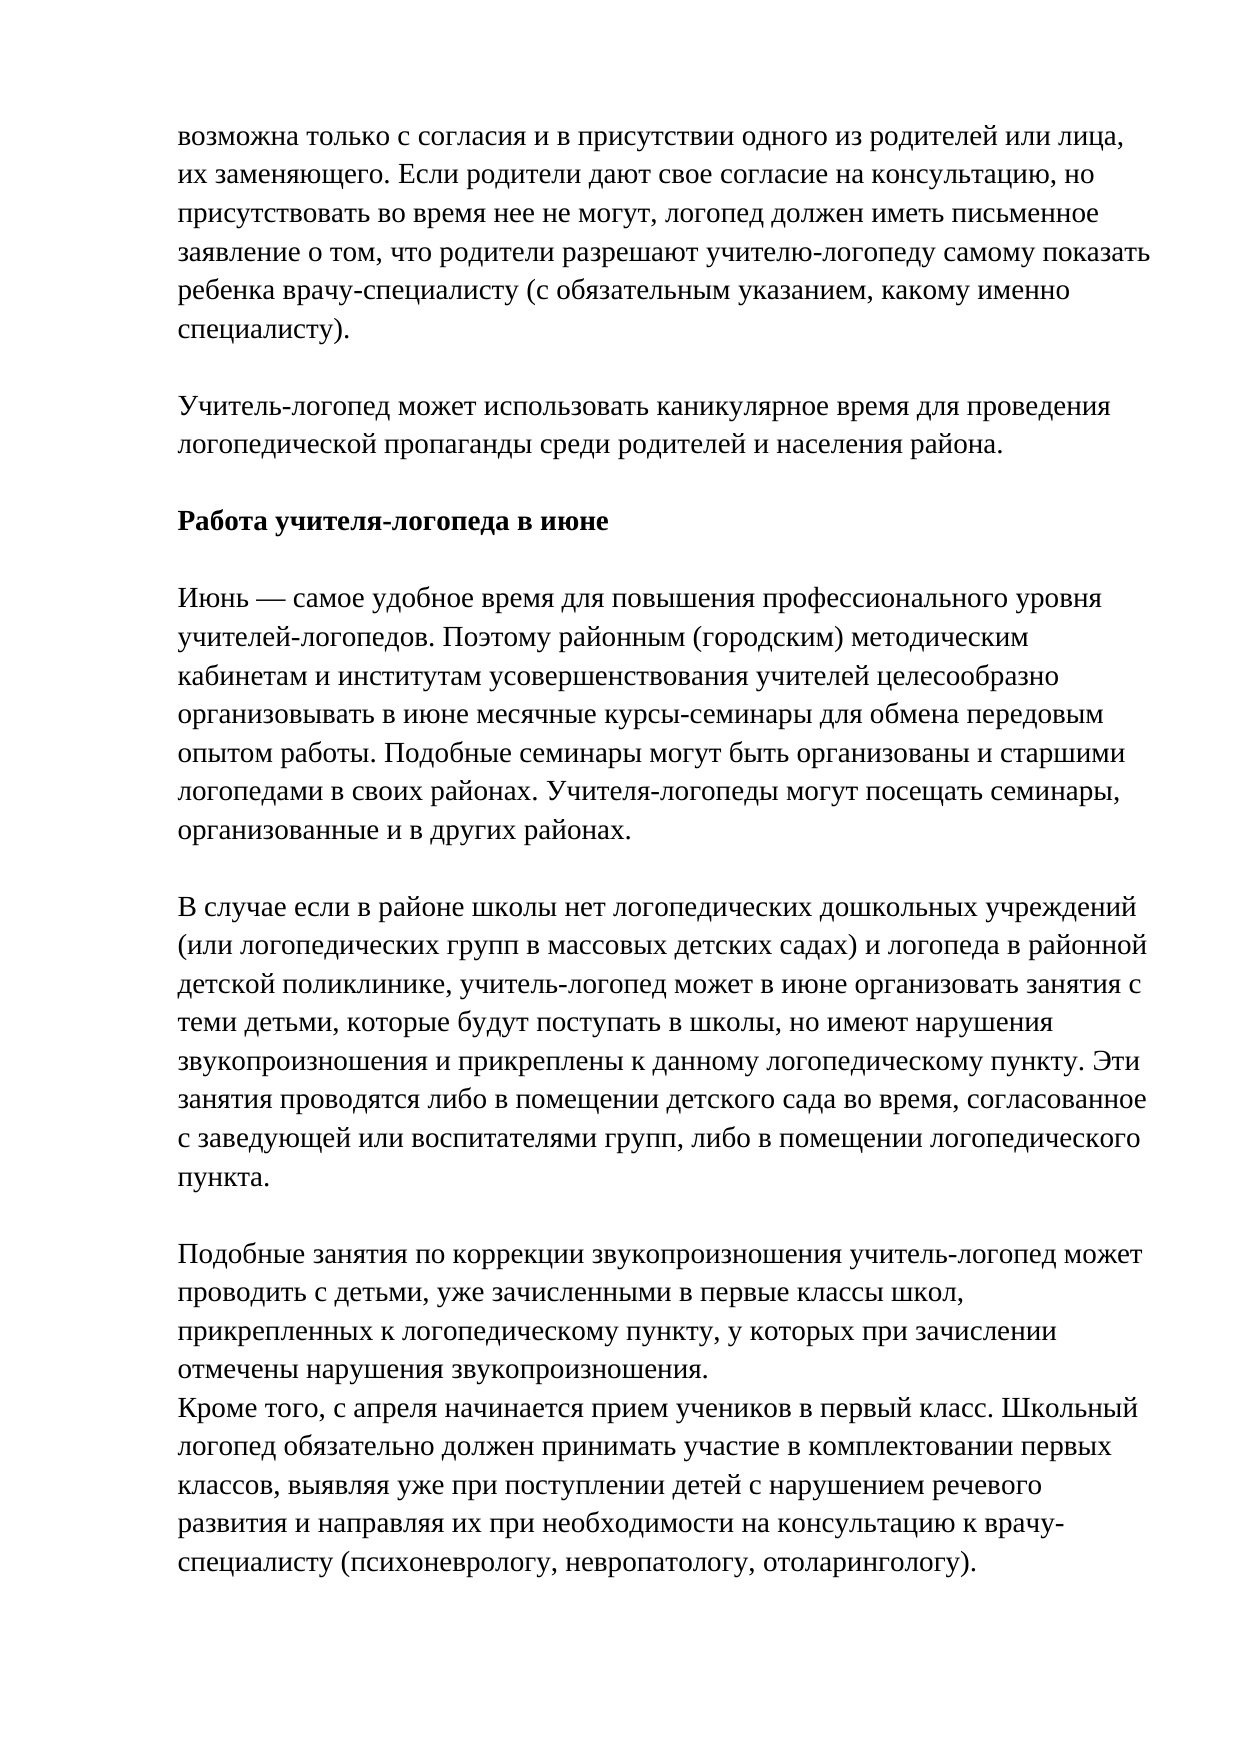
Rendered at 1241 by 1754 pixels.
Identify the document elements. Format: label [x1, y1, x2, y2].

text [177, 118, 1152, 1578]
